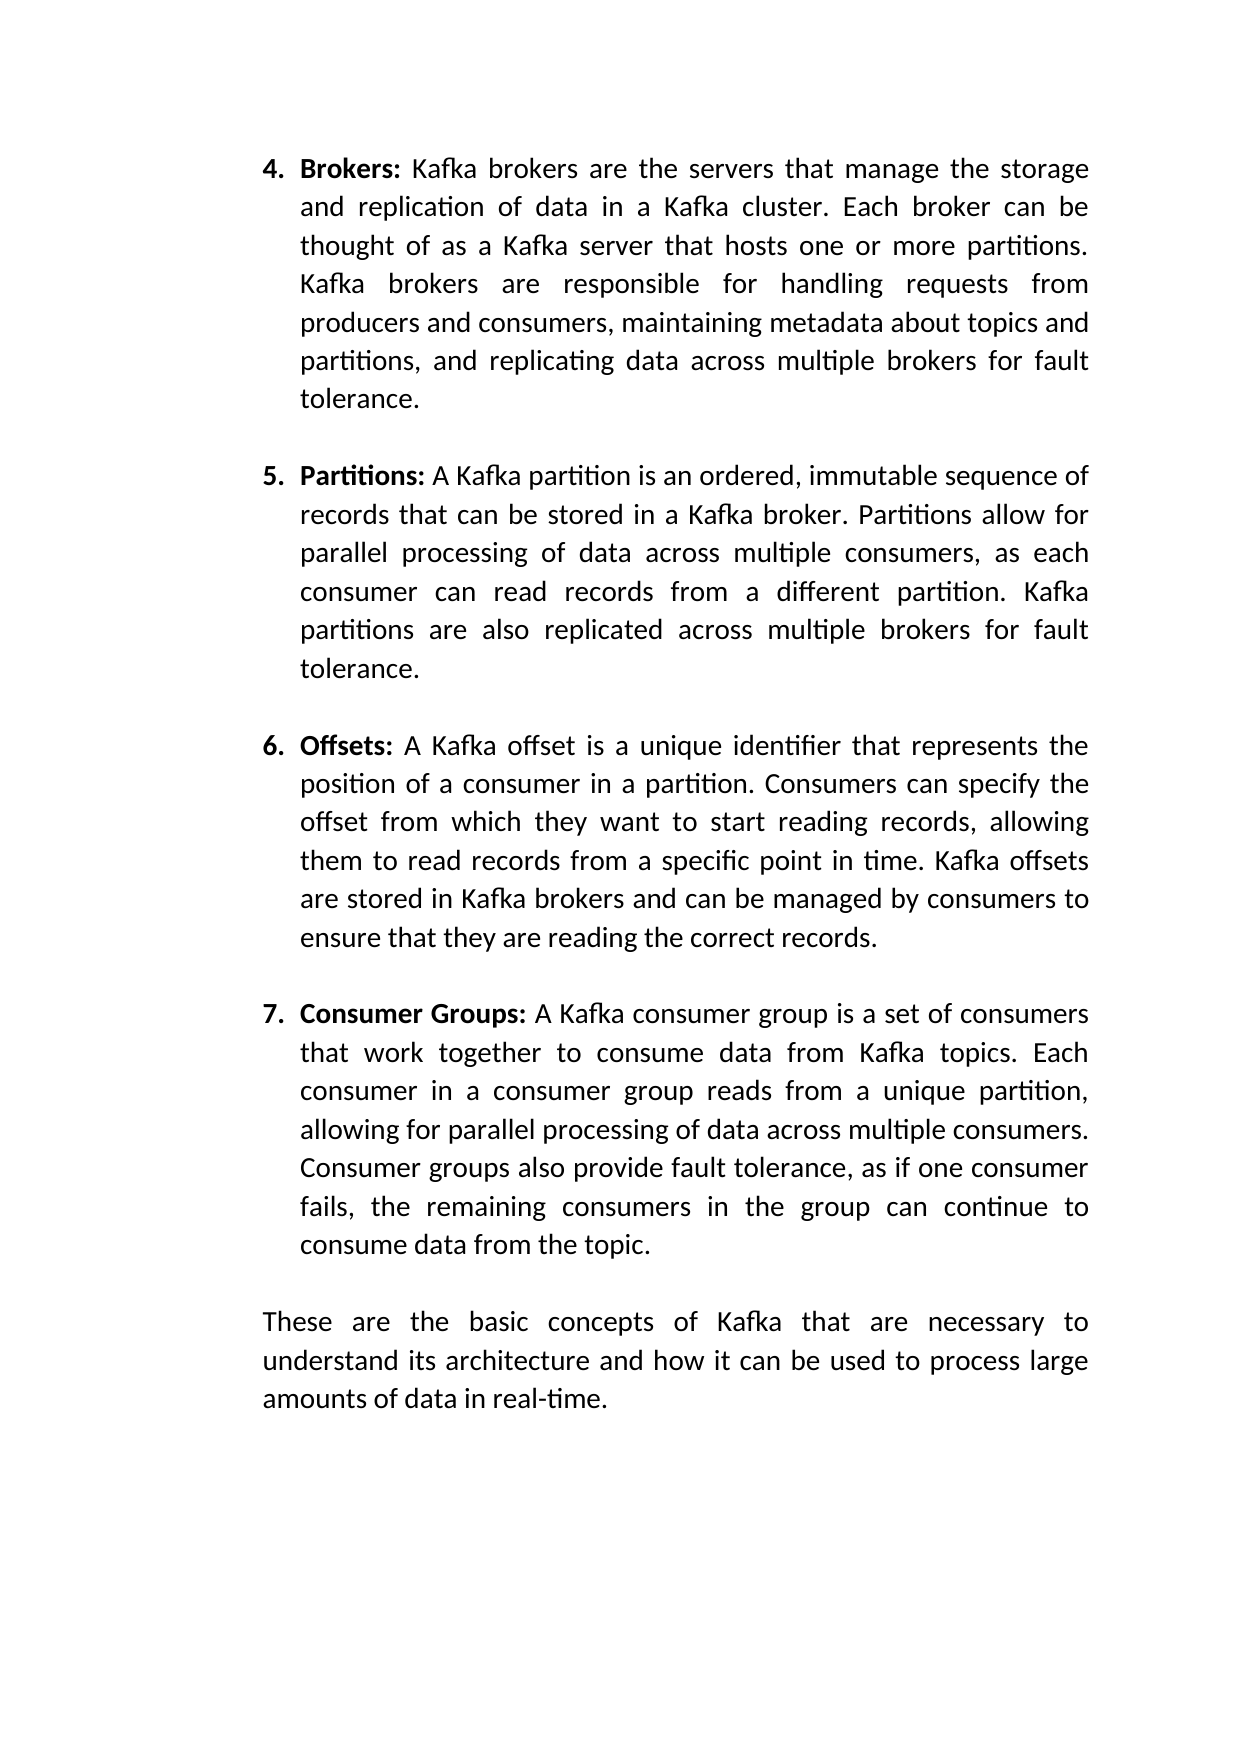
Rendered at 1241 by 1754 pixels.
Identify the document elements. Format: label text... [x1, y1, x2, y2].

list Partitions: A Kafka partition is an ordered, immutable sequence of records that can be stored in a Kafka broker. Partitions allow for parallel processing of data across multiple consumers, as each consumer can read records from a different partition. Kafka partitions are also replicated across multiple brokers for fault tolerance. [262, 457, 1090, 685]
list These are the basic concepts of Kafka that are necessary to understand its architecture and how it can be used to process large amounts of data in real-time. [262, 1303, 1090, 1416]
list Brokers: Kafka brokers are the servers that manage the storage and replication of data in a Kafka cluster. Each broker can be thought of as a Kafka server that hosts one or more partitions. Kafka brokers are responsible for handling requests from producers and consumers, maintaining metadata about topics and partitions, and replicating data across multiple brokers for fault tolerance. [262, 150, 1090, 416]
list Offsets: A Kafka offset is a unique identifier that represents the position of a consumer in a partition. Consumers can specify the offset from which they want to start reading records, allowing them to read records from a specific point in time. Kafka offsets are stored in Kafka brokers and can be managed by consumers to ensure that they are reading the correct records. [262, 727, 1090, 954]
list Consumer Groups: A Kafka consumer group is a set of consumers that work together to consume data from Kafka topics. Each consumer in a consumer group reads from a unique partition, allowing for parallel processing of data across multiple consumers. Consumer groups also provide fault tolerance, as if one consumer fails, the remaining consumers in the group can continue to consume data from the topic. [262, 996, 1090, 1262]
